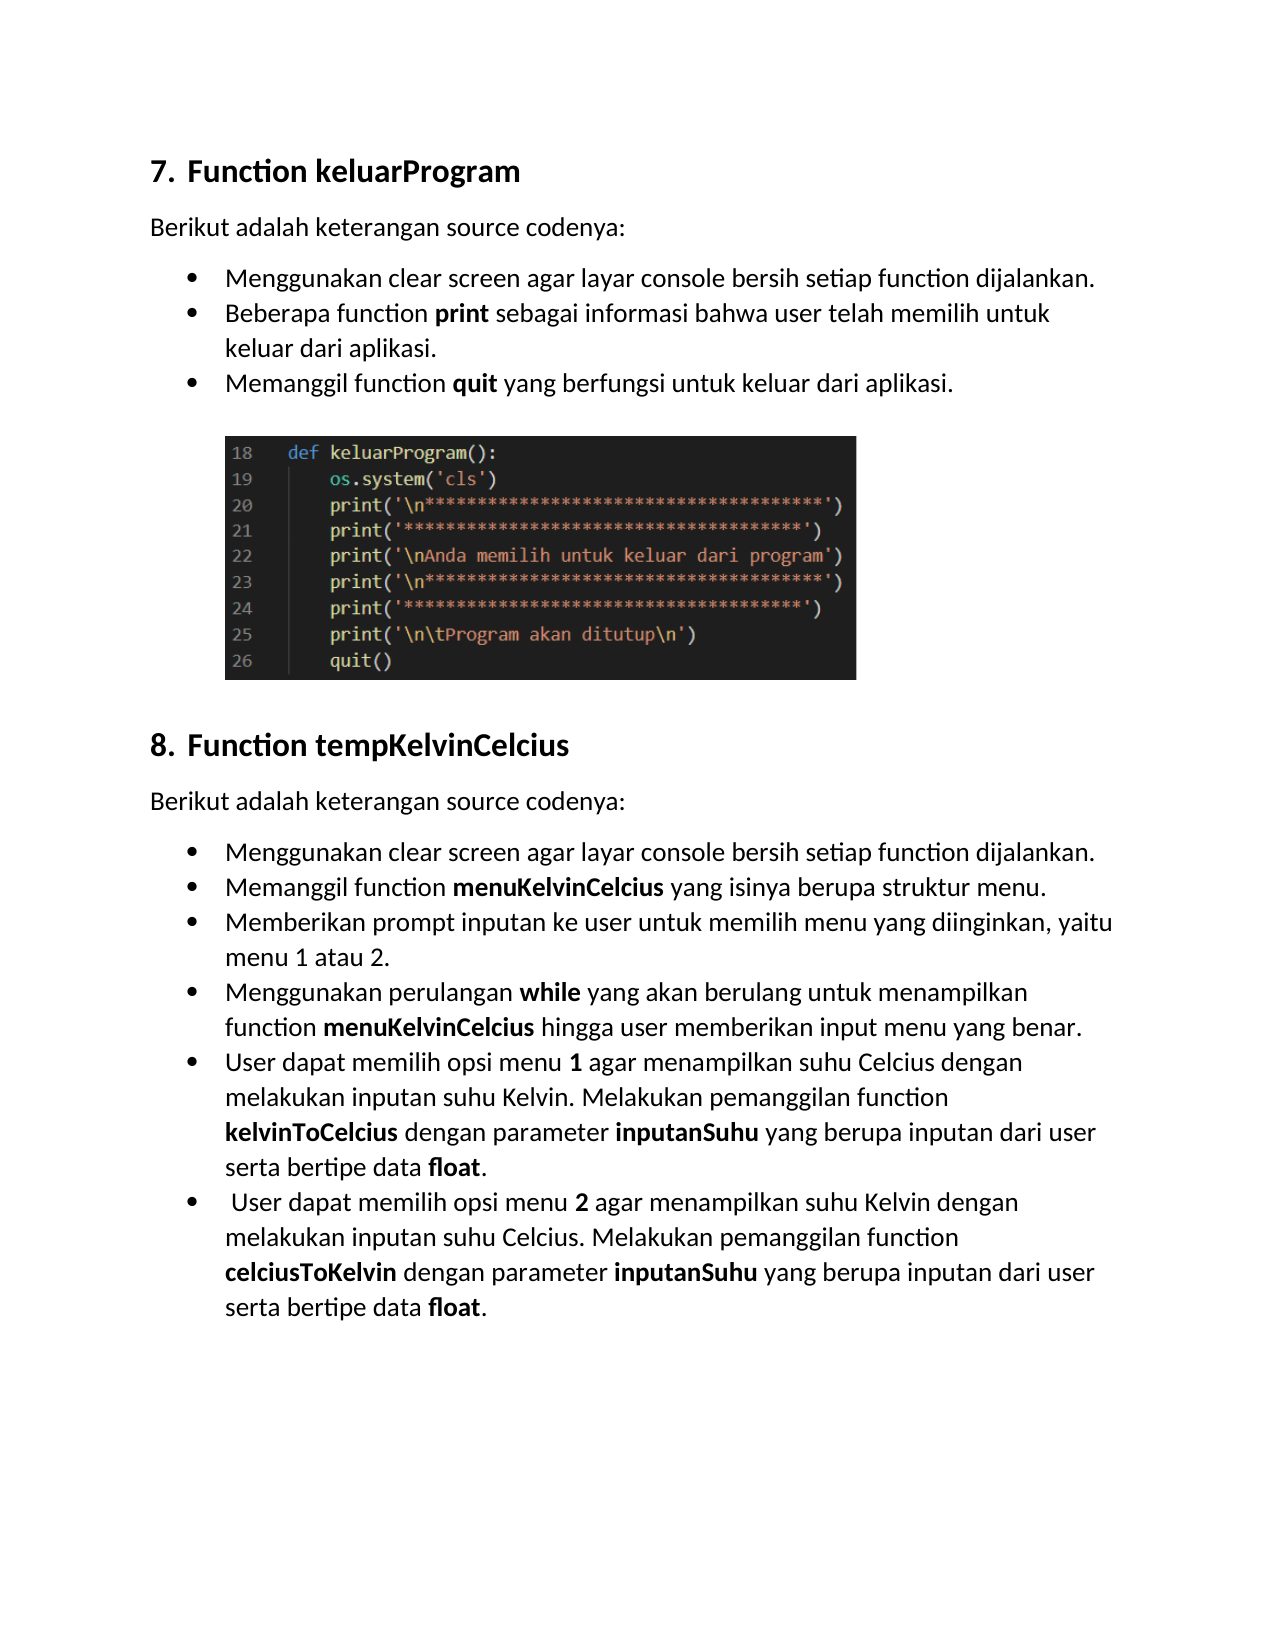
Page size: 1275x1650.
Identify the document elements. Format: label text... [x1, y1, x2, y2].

list Menggunakan clear screen agar layar console bersih setiap function dijalankan. [187, 835, 1125, 868]
list Memanggil function menuKelvinCelcius yang isinya berupa struktur menu. [187, 870, 1125, 903]
list Memberikan prompt inputan ke user untuk memilih menu yang diinginkan, yaitu menu 1 atau 2. [187, 905, 1125, 973]
list Menggunakan perulangan while yang akan berulang untuk menampilkan function menuKelvinCelcius hingga user memberikan input menu yang benar. [187, 975, 1125, 1043]
text Berikut adalah keterangan source codenya: [150, 784, 1125, 817]
list User dapat memilih opsi menu 2 agar menampilkan suhu Kelvin dengan melakukan inputan suhu Celcius. Melakukan pemanggilan function celciusToKelvin dengan parameter inputanSuhu yang berupa inputan dari user serta bertipe data float. [187, 1185, 1125, 1323]
list Menggunakan clear screen agar layar console bersih setiap function dijalankan. [187, 261, 1125, 294]
list User dapat memilih opsi menu 1 agar menampilkan suhu Celcius dengan melakukan inputan suhu Kelvin. Melakukan pemanggilan function kelvinToCelcius dengan parameter inputanSuhu yang berupa inputan dari user serta bertipe data float. [187, 1045, 1125, 1183]
list Memanggil function quit yang berfungsi untuk keluar dari aplikasi. [187, 366, 1125, 399]
list Function keluarProgram [150, 150, 1125, 191]
list Function tempKelvinCelcius [150, 724, 1125, 765]
text Berikut adalah keterangan source codenya: [150, 210, 1125, 243]
list Beberapa function print sebagai informasi bahwa user telah memilih untuk keluar dari aplikasi. [187, 296, 1125, 364]
picture [225, 436, 857, 680]
